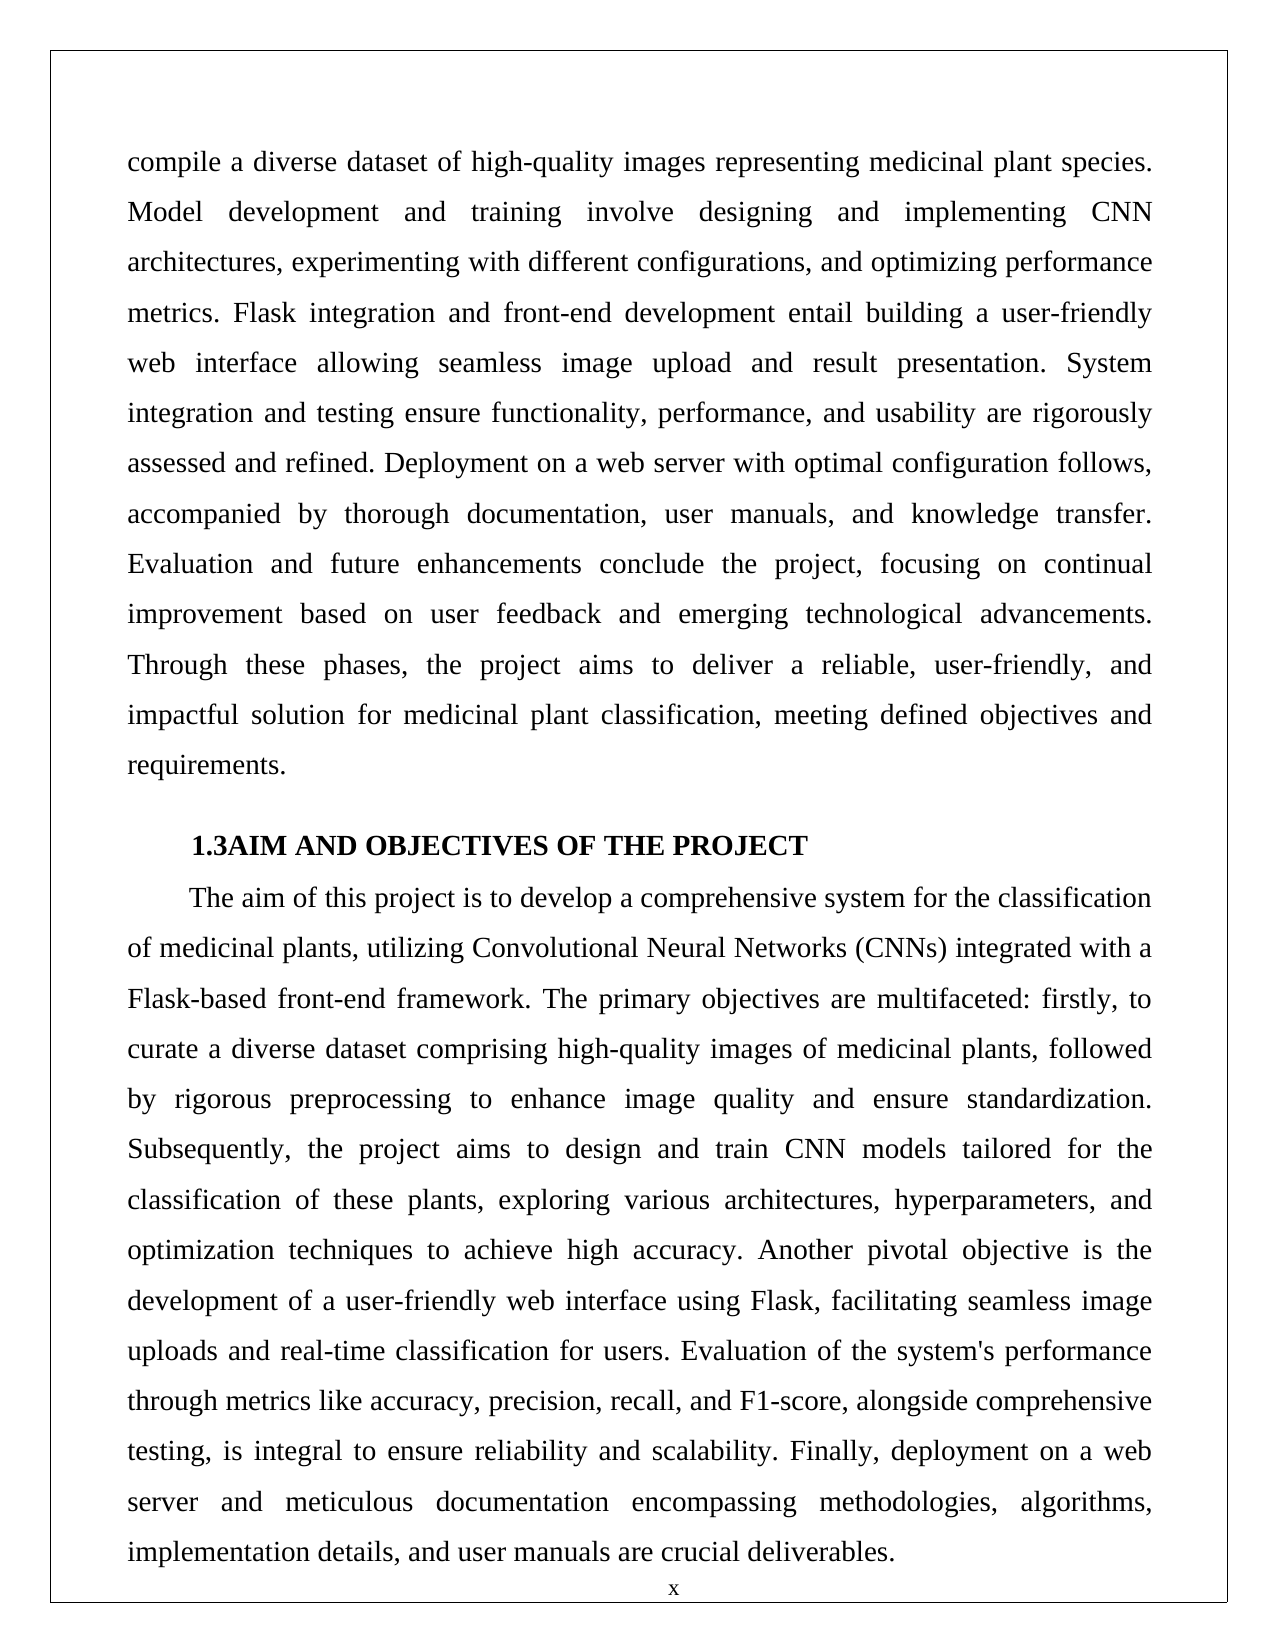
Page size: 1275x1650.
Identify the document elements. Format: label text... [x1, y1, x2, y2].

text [127, 144, 1154, 781]
subtitle 1.3AIM AND OBJECTIVES OF THE PROJECT [191, 828, 1214, 862]
text The aim of this project is to develop a comprehensive system for the classification of medicinal plants, utilizing Convolutional Neural Networks (CNNs) integrated with a Flask-based front-end framework. The primary objectives are multifaceted: firstly, to curate a diverse dataset comprising high-quality images of medicinal plants, followed by rigorous preprocessing to enhance image quality and ensure standardization. Subsequently, the project aims to design and train CNN models tailored for the classification of these plants, exploring various architectures, hyperparameters, and optimization techniques to achieve high accuracy. Another pivotal objective is the development of a user-friendly web interface using Flask, facilitating seamless image uploads and real-time classification for users. Evaluation of the system's performance through metrics like accuracy, precision, recall, and F1-score, alongside comprehensive testing, is integral to ensure reliability and scalability. Finally, deployment on a web server and meticulous documentation encompassing methodologies, algorithms, implementation details, and user manuals are crucial deliverables. [127, 880, 1153, 1568]
